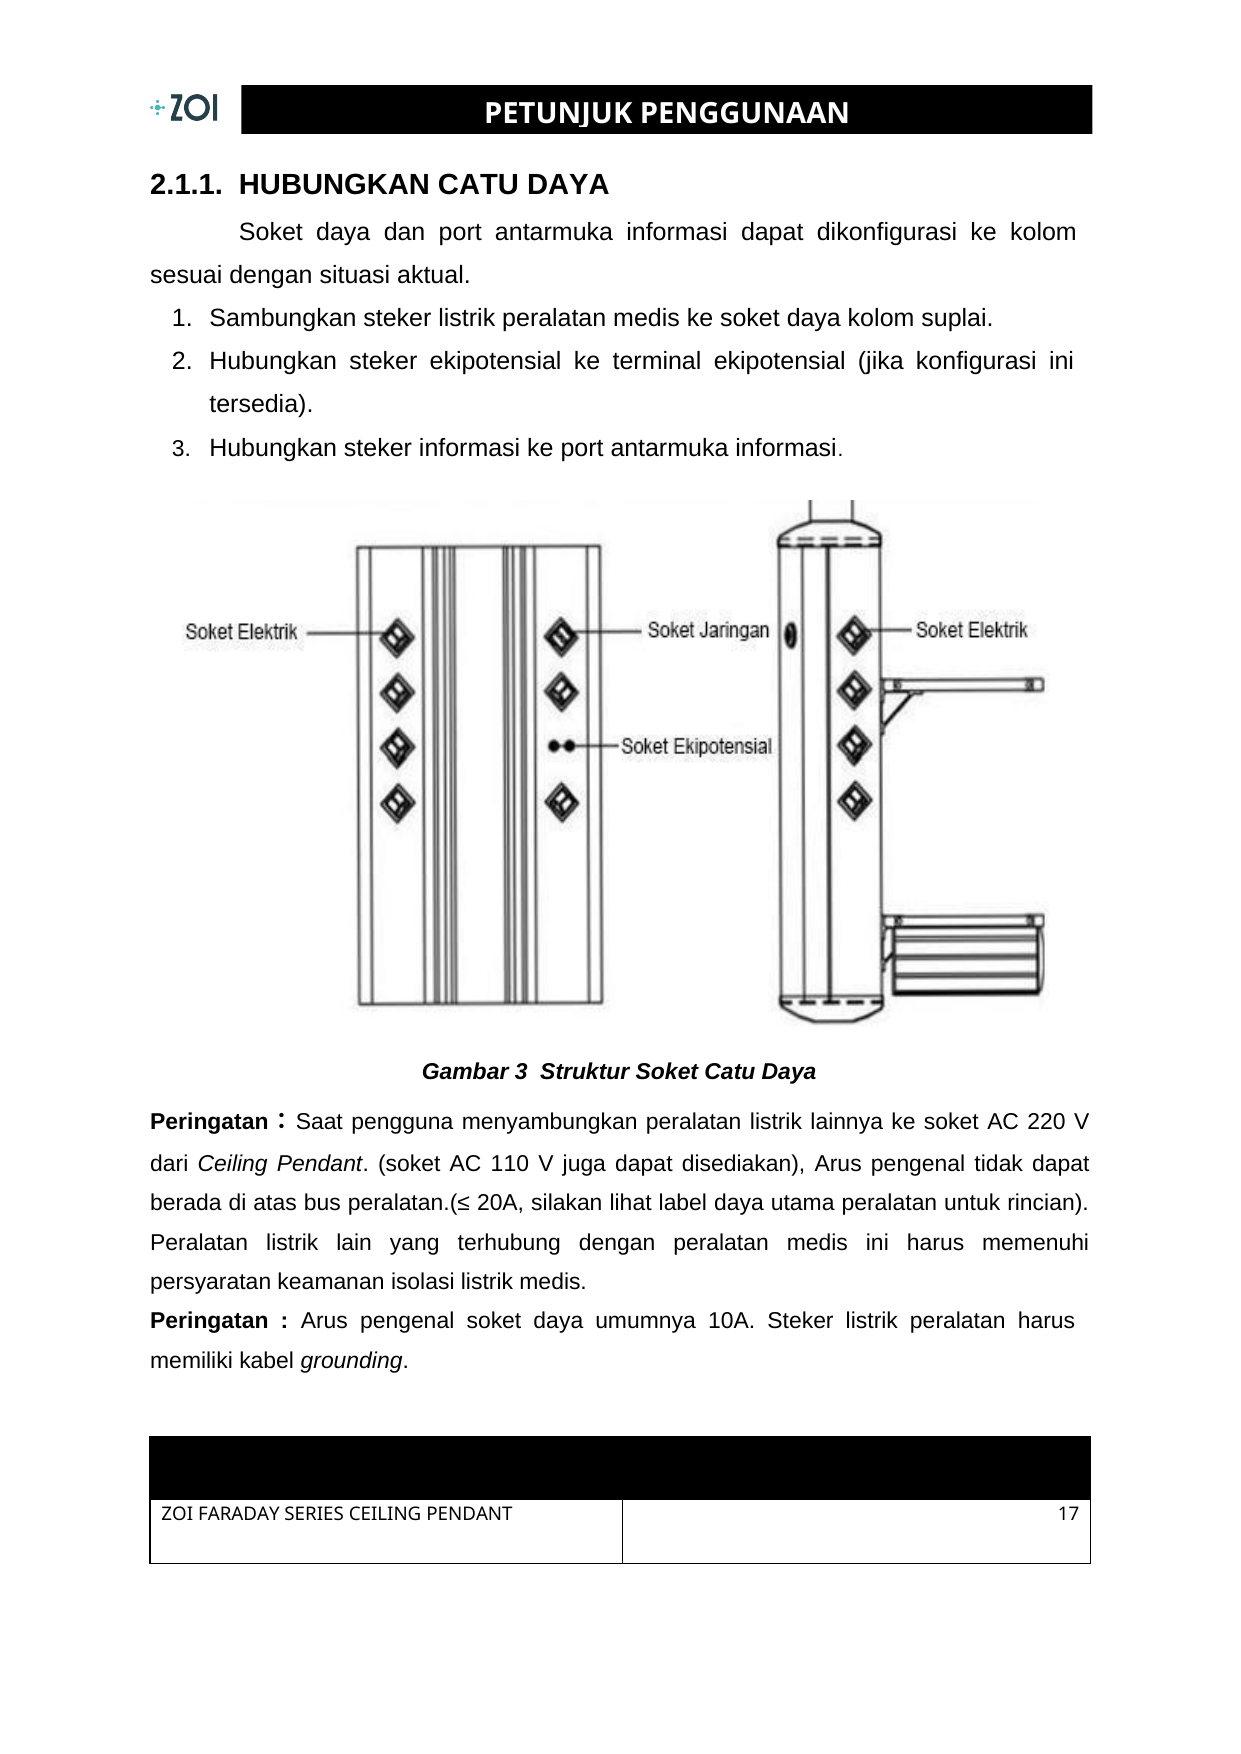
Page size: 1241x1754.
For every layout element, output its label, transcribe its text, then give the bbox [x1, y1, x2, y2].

text Peringatan : Arus pengenal soket daya umumnya 10A. Steker listrik peralatan harus memiliki kabel grounding. [150, 1307, 1076, 1373]
subtitle HUBUNGKAN CATU DAYA [150, 167, 1090, 200]
list Hubungkan steker informasi ke port antarmuka informasi. [172, 433, 1076, 461]
text Soket daya dan port antarmuka informasi dapat dikonfigurasi ke kolom sesuai dengan situasi aktual. [150, 217, 1078, 289]
picture [174, 500, 1054, 1044]
list Sambungkan steker listrik peralatan medis ke soket daya kolom suplai. [172, 303, 1076, 332]
picture [150, 94, 218, 121]
list Hubungkan steker ekipotensial ke terminal ekipotensial (jika konfigurasi ini tersedia). [172, 346, 1076, 418]
text Peringatan：Saat pengguna menyambungkan peralatan listrik lainnya ke soket AC 220 V dari Ceiling Pendant. (soket AC 110 V juga dapat disediakan), Arus pengenal tidak dapat berada di atas bus peralatan.(≤ 20A, silakan lihat label daya utama peralatan untuk rincian). Peralatan listrik lain yang terhubung dengan peralatan medis ini harus memenuhi persyaratan keamanan isolasi listrik medis. [150, 1105, 1090, 1294]
text Gambar 3 Struktur Soket Catu Daya [150, 1058, 1090, 1084]
